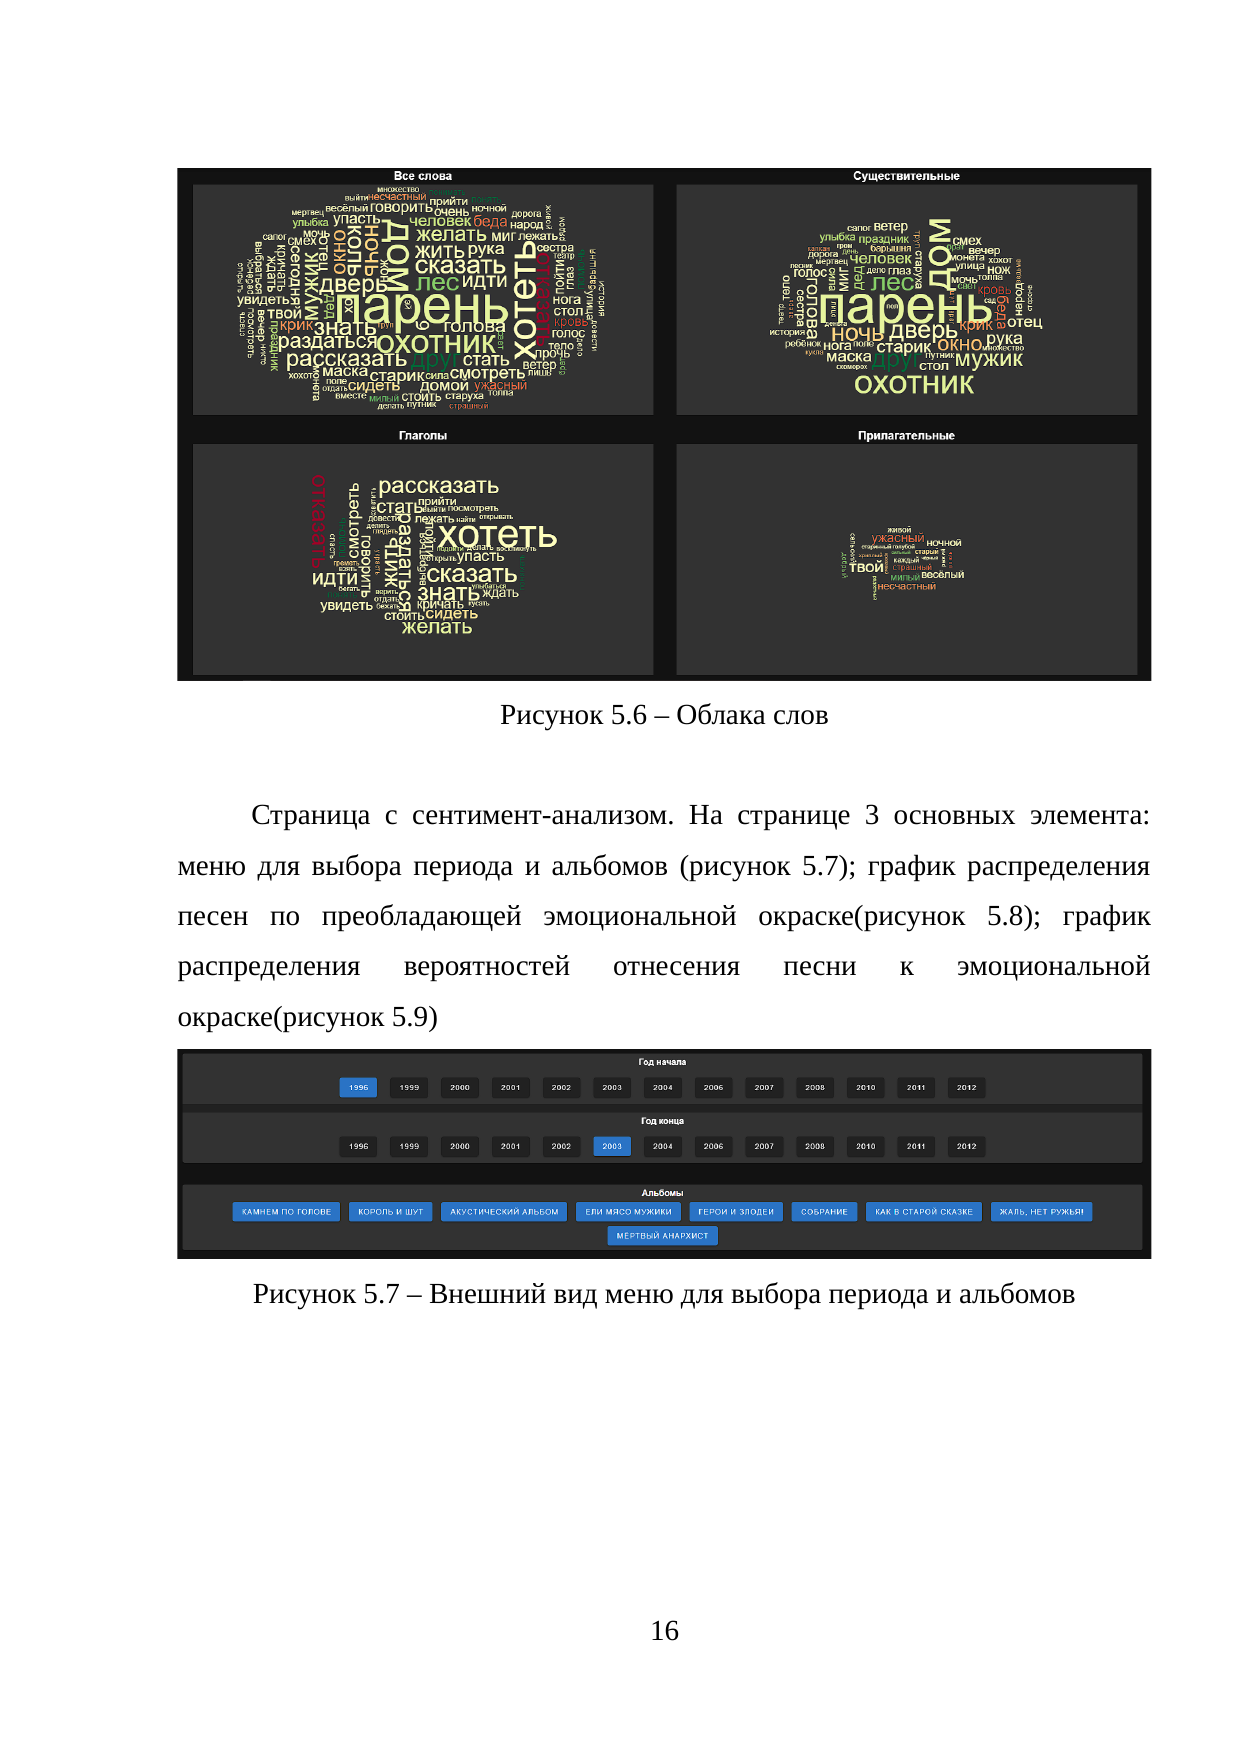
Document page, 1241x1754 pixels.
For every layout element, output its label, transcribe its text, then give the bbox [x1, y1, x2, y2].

text Рисунок 5.6 – Облака слов [177, 697, 1152, 730]
text Рисунок 5.7 – Внешний вид меню для выбора периода и альбомов [177, 1276, 1152, 1309]
picture [177, 168, 1152, 681]
picture [177, 1049, 1152, 1259]
text Страница с сентимент-анализом. На странице 3 основных элемента: меню для выбора периода и альбомов (рисунок 5.7); график распределения песен по преобладающей эмоциональной окраске(рисунок 5.8); график распределения вероятностей отнесения песни к эмоциональной окраске(рисунок 5.9) [177, 797, 1152, 1032]
